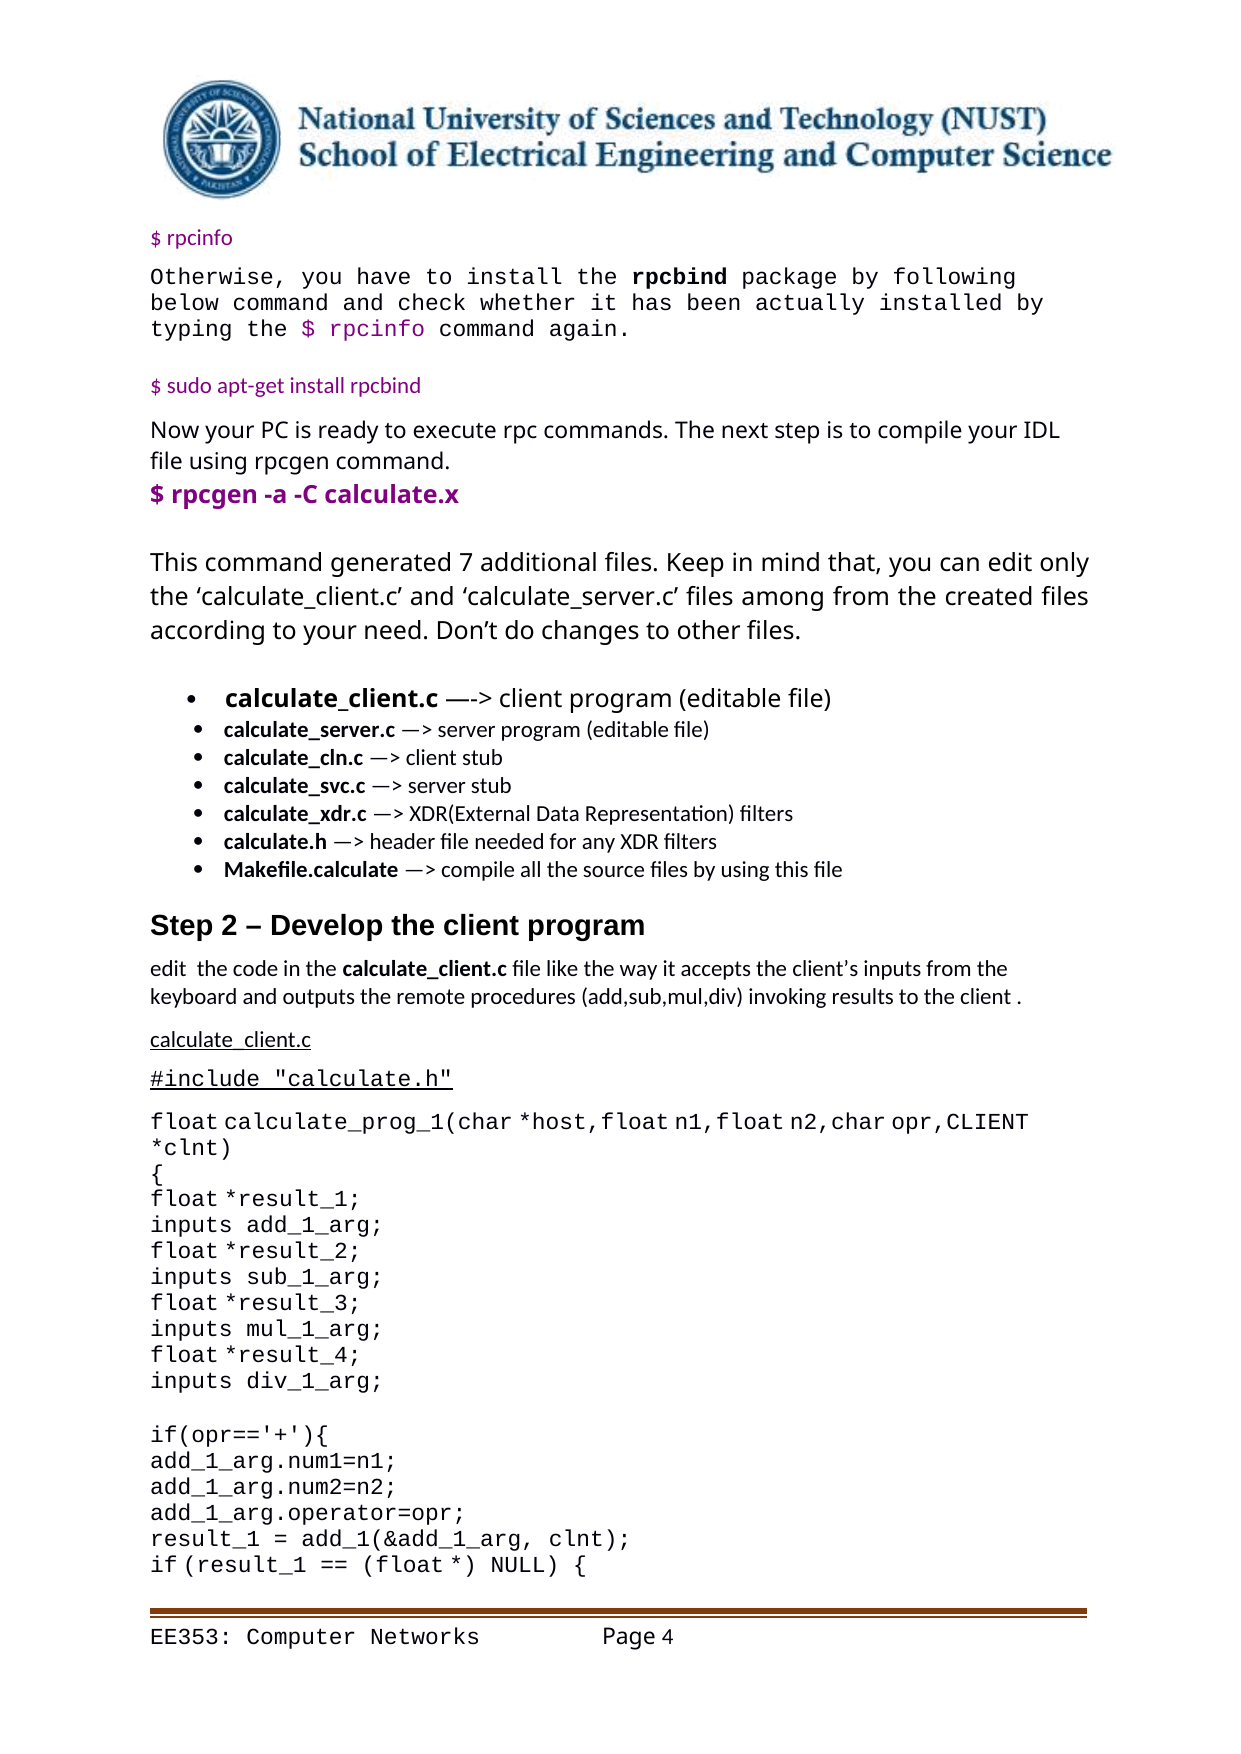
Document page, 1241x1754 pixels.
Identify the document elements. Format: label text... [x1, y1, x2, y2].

text if(opr=='+'){ [150, 1423, 1090, 1449]
text inputs add_1_arg; [150, 1214, 1090, 1240]
text add_1_arg.operator=opr; [150, 1501, 1090, 1527]
list calculate_client.c —-> client program (editable file) [187, 681, 1090, 715]
text inputs sub_1_arg; [150, 1266, 1090, 1292]
text Now your PC is ready to execute rpc commands. The next step is to compile your IDL file using rpcgen command. [150, 414, 1090, 477]
text Otherwise, you have to install the rpcbind package by following below command and check whether it has been actually installed by typing the $ rpcinfo command again. [150, 266, 1090, 343]
list calculate_svc.c —> server stub [194, 771, 1090, 799]
text calculate_client.c [150, 1025, 1090, 1053]
text This command generated 7 additional files. Keep in mind that, you can edit only the ‘calculate_client.c’ and ‘calculate_server.c’ files among from the created files according to your need. Don’t do changes to other files. [150, 545, 1090, 647]
text $ rpcinfo [150, 223, 1090, 251]
list calculate.h —> header file needed for any XDR filters [194, 827, 1090, 855]
text inputs div_1_arg; [150, 1369, 1090, 1395]
text $ rpcgen -a -C calculate.x [150, 477, 1090, 511]
text $ sudo apt-get install rpcbind [150, 371, 1090, 399]
text inputs mul_1_arg; [150, 1317, 1090, 1343]
text add_1_arg.num2=n2; [150, 1475, 1090, 1501]
text add_1_arg.num1=n1; [150, 1449, 1090, 1475]
text #include "calculate.h" [150, 1067, 1090, 1093]
text float *result_3; [150, 1292, 1090, 1317]
picture [150, 75, 1125, 210]
text float calculate_prog_1(char *host,float n1,float n2,char opr,CLIENT *clnt) [150, 1110, 1090, 1162]
text { [150, 1162, 1090, 1188]
text float *result_2; [150, 1240, 1090, 1266]
list calculate_xdr.c —> XDR(External Data Representation) filters [194, 799, 1090, 827]
list calculate_cln.c —> client stub [194, 743, 1090, 771]
text result_1 = add_1(&add_1_arg, clnt); [150, 1527, 1090, 1553]
text float *result_1; [150, 1188, 1090, 1214]
list calculate_server.c —> server program (editable file) [194, 715, 1090, 743]
text if (result_1 == (float *) NULL) { [150, 1553, 1090, 1579]
list Makefile.calculate —> compile all the source files by using this file [194, 855, 1090, 883]
text edit the code in the calculate_client.c file like the way it accepts the client’s inputs from the keyboard and outputs the remote procedures (add,sub,mul,div) invoking results to the client . [150, 954, 1090, 1010]
subtitle Step 2 – Develop the client program [150, 908, 1090, 942]
text float *result_4; [150, 1343, 1090, 1369]
